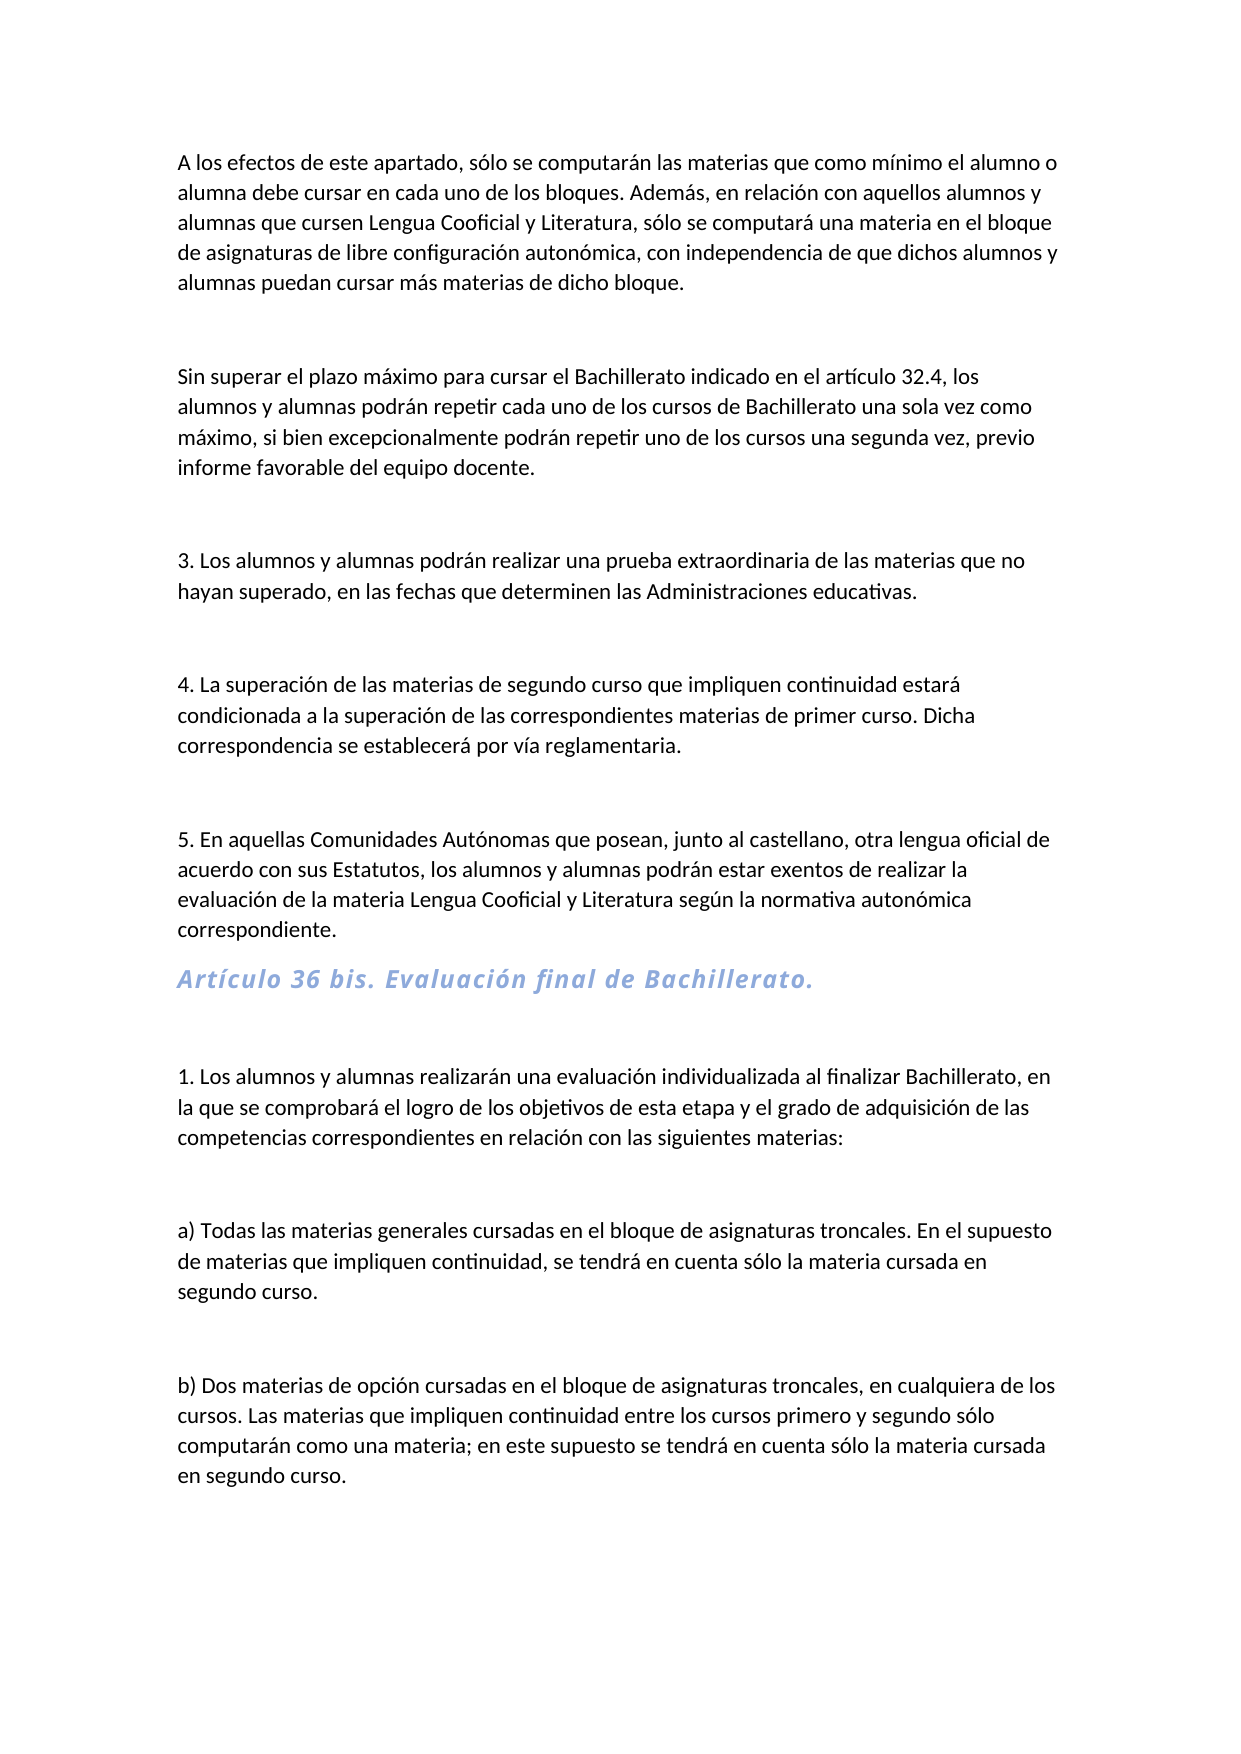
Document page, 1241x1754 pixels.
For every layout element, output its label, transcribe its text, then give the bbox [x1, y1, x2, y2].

text 1. Los alumnos y alumnas realizarán una evaluación individualizada al finalizar Bachillerato, en la que se comprobará el logro de los objetivos de esta etapa y el grado de adquisición de las competencias correspondientes en relación con las siguientes materias: [177, 1062, 1063, 1151]
text a) Todas las materias generales cursadas en el bloque de asignaturas troncales. En el supuesto de materias que impliquen continuidad, se tendrá en cuenta sólo la materia cursada en segundo curso. [177, 1217, 1063, 1305]
subtitle Artículo 36 bis. Evaluación final de Bachillerato. [177, 962, 1063, 996]
text b) Dos materias de opción cursadas en el bloque de asignaturas troncales, en cualquiera de los cursos. Las materias que impliquen continuidad entre los cursos primero y segundo sólo computarán como una materia; en este supuesto se tendrá en cuenta sólo la materia cursada en segundo curso. [177, 1371, 1063, 1489]
text 3. Los alumnos y alumnas podrán realizar una prueba extraordinaria de las materias que no hayan superado, en las fechas que determinen las Administraciones educativas. [177, 547, 1063, 605]
text Sin superar el plazo máximo para cursar el Bachillerato indicado en el artículo 32.4, los alumnos y alumnas podrán repetir cada uno de los cursos de Bachillerato una sola vez como máximo, si bien excepcionalmente podrán repetir uno de los cursos una segunda vez, previo informe favorable del equipo docente. [177, 362, 1063, 481]
text A los efectos de este apartado, sólo se computarán las materias que como mínimo el alumno o alumna debe cursar en cada uno de los bloques. Además, en relación con aquellos alumnos y alumnas que cursen Lengua Cooficial y Literatura, sólo se computará una materia en el bloque de asignaturas de libre configuración autonómica, con independencia de que dichos alumnos y alumnas puedan cursar más materias de dicho bloque. [177, 148, 1063, 296]
text 5. En aquellas Comunidades Autónomas que posean, junto al castellano, otra lengua oficial de acuerdo con sus Estatutos, los alumnos y alumnas podrán estar exentos de realizar la evaluación de la materia Lengua Cooficial y Literatura según la normativa autonómica correspondiente. [177, 825, 1063, 943]
text 4. La superación de las materias de segundo curso que impliquen continuidad estará condicionada a la superación de las correspondientes materias de primer curso. Dicha correspondencia se establecerá por vía reglamentaria. [177, 671, 1063, 759]
